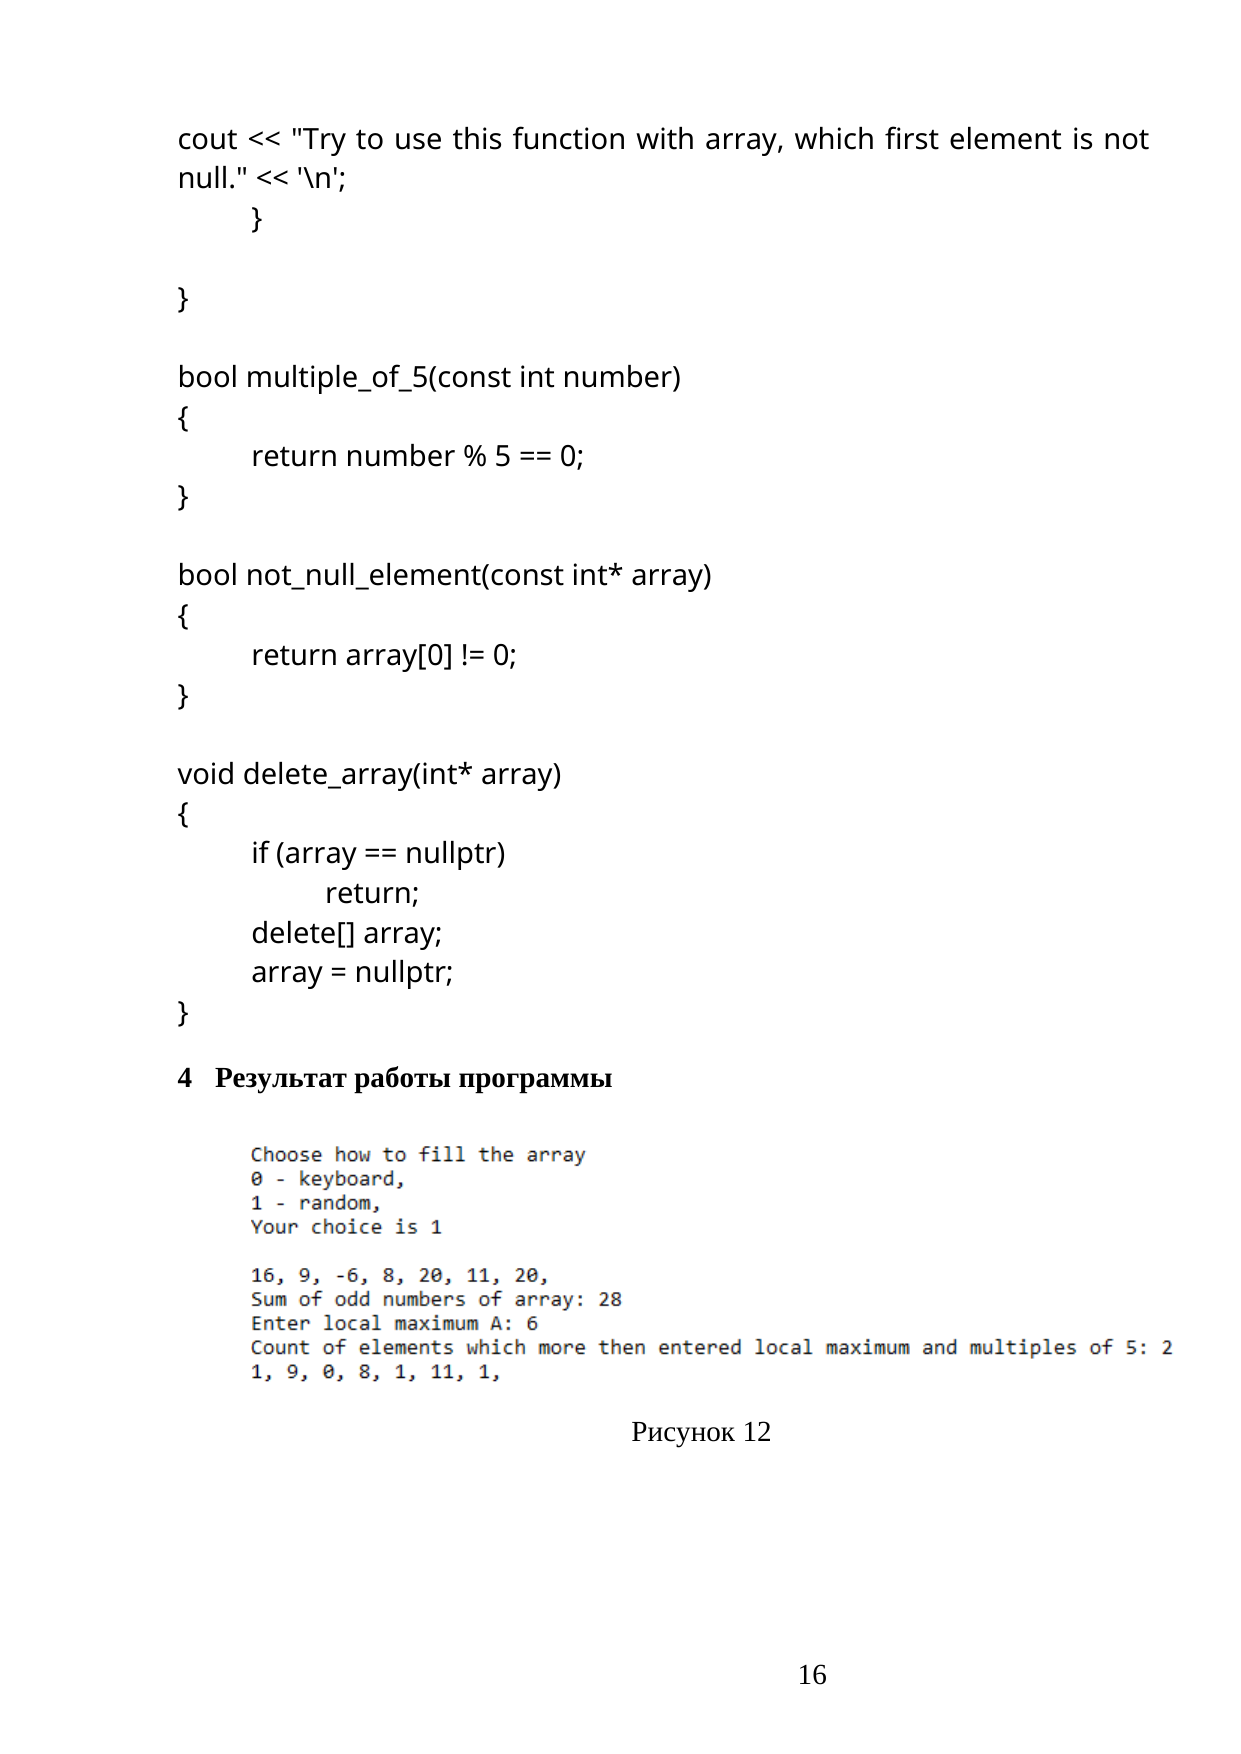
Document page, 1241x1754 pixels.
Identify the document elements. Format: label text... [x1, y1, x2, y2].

text } [177, 991, 1152, 1031]
picture [251, 1139, 1226, 1398]
text } [177, 475, 1152, 515]
text Результат работы программы [177, 1060, 1152, 1094]
text { [177, 594, 1152, 634]
text return array[0] != 0; [177, 634, 1152, 674]
text return number % 5 == 0; [177, 436, 1152, 475]
text Рисунок 12 [177, 1414, 1152, 1448]
text { [177, 793, 1152, 832]
text void delete_array(int* array) [177, 753, 1152, 793]
text } [177, 197, 1152, 237]
text { [177, 396, 1152, 436]
text array = nullptr; [177, 952, 1152, 991]
text } [177, 674, 1152, 713]
text } [177, 277, 1152, 317]
text bool multiple_of_5(const int number) [177, 356, 1152, 396]
text cout << "Try to use this function with array, which first element is not null." << '\n'; [177, 118, 1152, 197]
text if (array == nullptr) [177, 832, 1152, 872]
text bool not_null_element(const int* array) [177, 555, 1152, 594]
text delete[] array; [177, 912, 1152, 952]
text return; [177, 872, 1152, 912]
